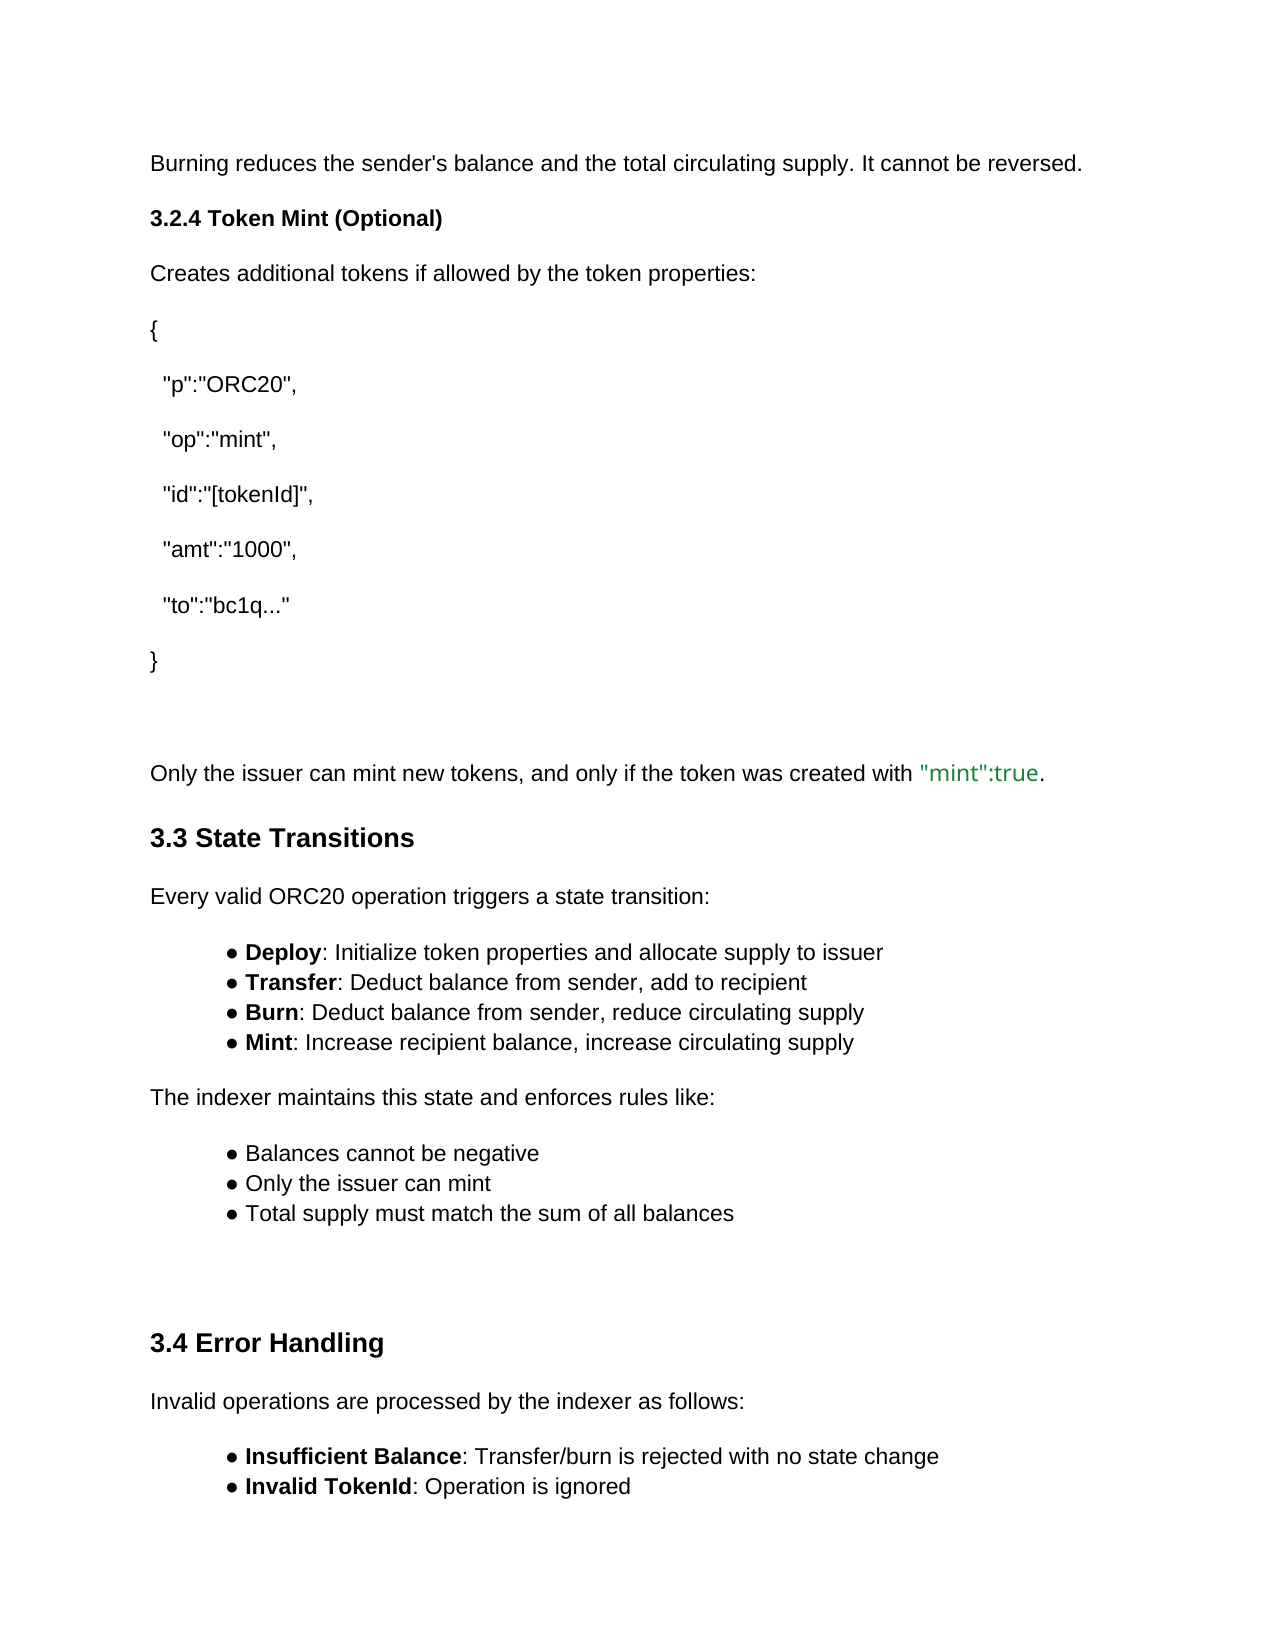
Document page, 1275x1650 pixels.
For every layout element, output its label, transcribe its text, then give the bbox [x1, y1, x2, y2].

text ● Balances cannot be negative [225, 1139, 1125, 1166]
text { [150, 316, 1125, 342]
text Creates additional tokens if allowed by the token properties: [150, 260, 1125, 287]
text Burning reduces the sender's balance and the total circulating supply. It cannot be reversed. [150, 150, 1125, 176]
text "to":"bc1q..." [150, 592, 1125, 618]
text ● Invalid TokenId: Operation is ignored [225, 1473, 1125, 1499]
text ● Transfer: Deduct balance from sender, add to recipient [225, 969, 1125, 995]
text "p":"ORC20", [150, 371, 1125, 397]
text ● Mint: Increase recipient balance, increase circulating supply [225, 1029, 1125, 1056]
text Only the issuer can mint new tokens, and only if the token was created with "mint":true. [150, 757, 1125, 788]
text "op":"mint", [150, 426, 1125, 452]
text The indexer maintains this state and enforces rules like: [150, 1084, 1125, 1111]
text Every valid ORC20 operation triggers a state transition: [150, 883, 1125, 910]
text ● Deploy: Initialize token properties and allocate supply to issuer [225, 938, 1125, 965]
text ● Burn: Deduct balance from sender, reduce circulating supply [225, 999, 1125, 1025]
subtitle 3.3 State Transitions [150, 822, 1125, 854]
text ● Total supply must match the sum of all balances [225, 1200, 1125, 1226]
text Invalid operations are processed by the indexer as follows: [150, 1388, 1125, 1414]
subtitle 3.2.4 Token Mint (Optional) [150, 205, 1125, 232]
text "amt":"1000", [150, 536, 1125, 563]
text "id":"[tokenId]", [150, 481, 1125, 508]
text ● Only the issuer can mint [225, 1170, 1125, 1196]
text ● Insufficient Balance: Transfer/burn is rejected with no state change [225, 1443, 1125, 1469]
text } [150, 647, 1125, 673]
subtitle 3.4 Error Handling [150, 1327, 1125, 1358]
